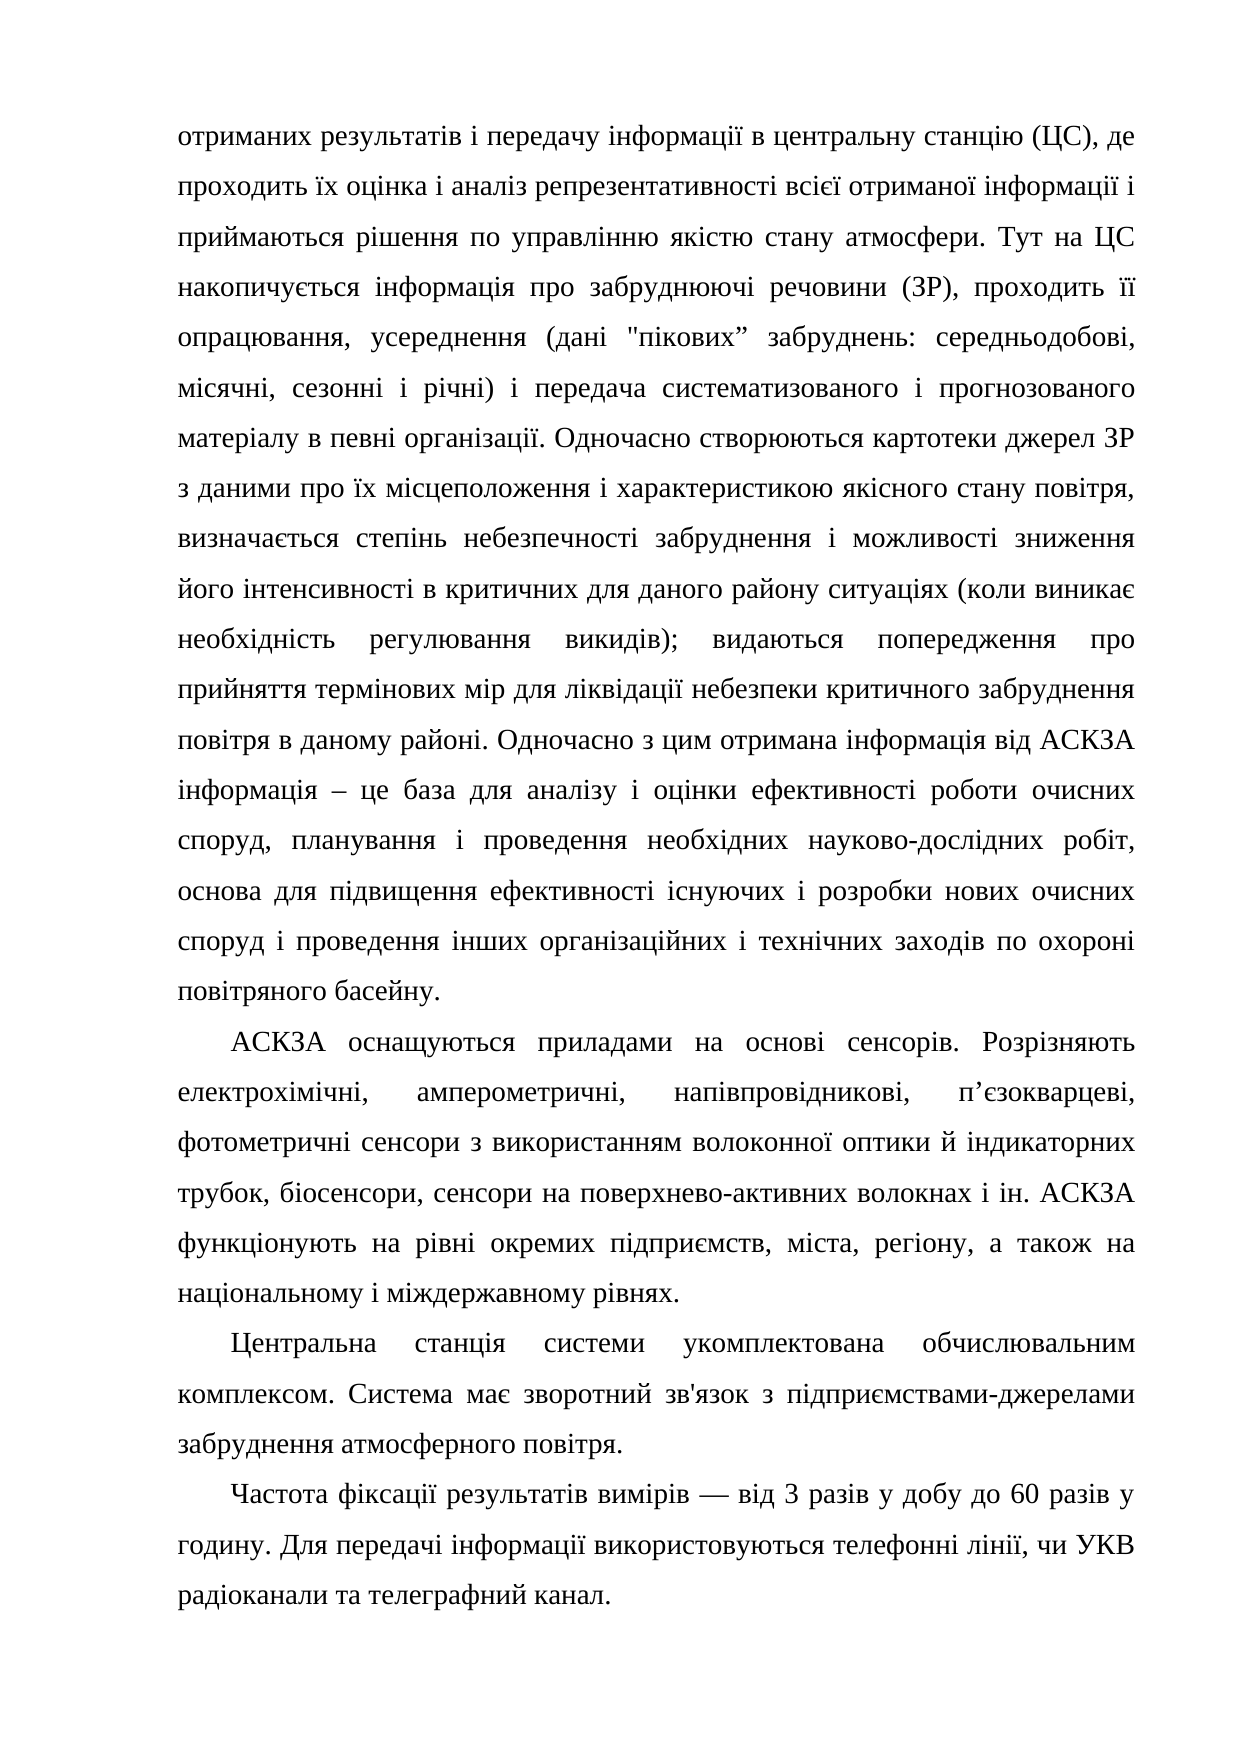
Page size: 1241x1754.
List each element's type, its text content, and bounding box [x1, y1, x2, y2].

text АСКЗА оснащуються приладами на основі сенсорів. Розрізняють електрохімічні, амперометричні, напівпровідникові, п’єзокварцеві, фотометричні сенсори з використанням волоконної оптики й індикаторних трубок, біосенсори, сенсори на поверхнево-активних волокнах і ін. АСКЗА функціонують на рівні окремих підприємств, міста, регіону, а також на національному і міждержавному рівнях. [177, 1024, 1136, 1309]
text Частота фіксації результатів вимірів — від 3 разів у добу до 60 разів у годину. Для передачі інформації використовуються телефонні лінії, чи УКВ радіоканали та телеграфний канал. [177, 1477, 1136, 1611]
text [177, 118, 1136, 1007]
text Центральна станція системи укомплектована обчислювальним комплексом. Система має зворотний зв'язок з підприємствами-джерелами забруднення атмосферного повітря. [177, 1326, 1136, 1460]
